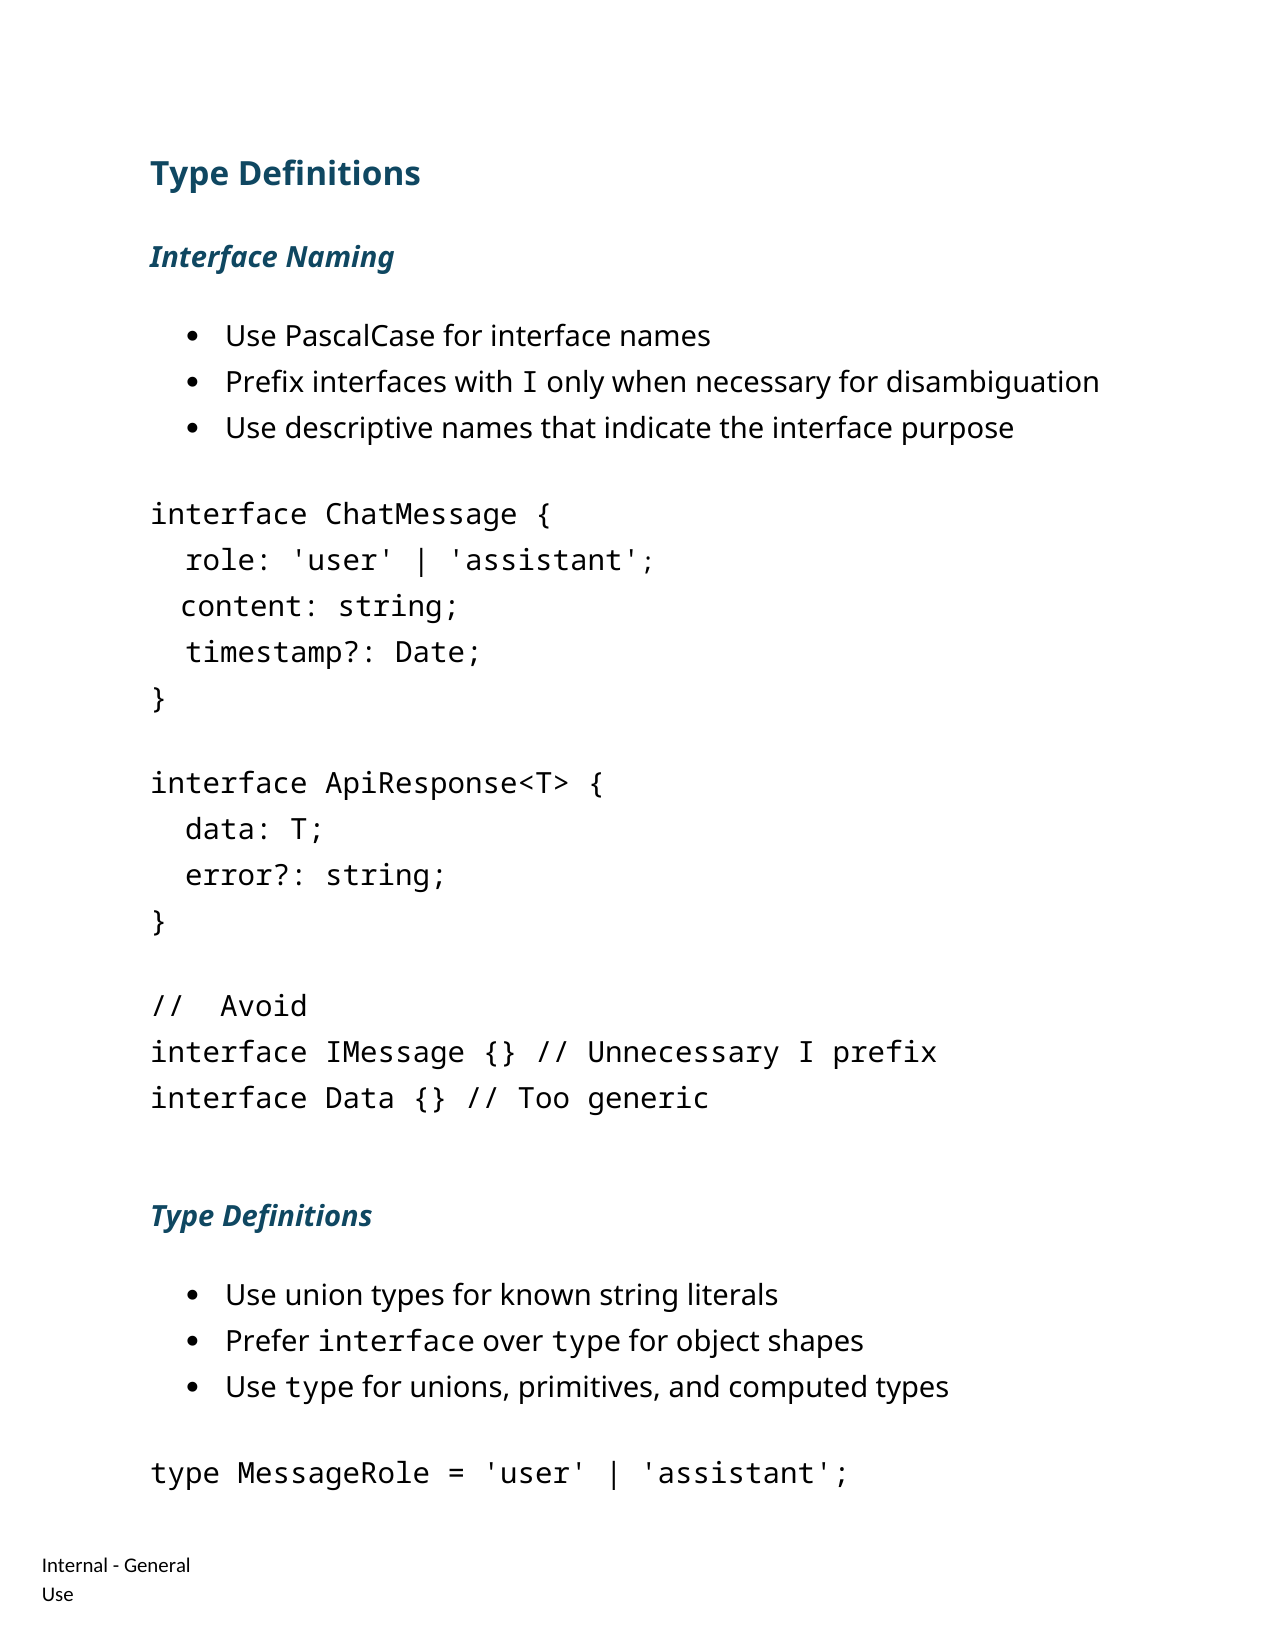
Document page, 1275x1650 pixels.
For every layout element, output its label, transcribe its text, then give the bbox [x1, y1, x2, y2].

list Use union types for known string literals [187, 1274, 1125, 1314]
list Prefer interface over type for object shapes [187, 1320, 1125, 1360]
subtitle Type Definitions [150, 1195, 1125, 1235]
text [150, 1412, 1125, 1492]
list Use descriptive names that indicate the interface purpose [187, 407, 1125, 447]
list Use PascalCase for interface names [187, 315, 1125, 355]
list Use type for unions, primitives, and computed types [187, 1366, 1125, 1406]
subtitle Type Definitions [150, 150, 1125, 195]
text interface ChatMessage { role: 'user' | 'assistant'; content: string; timestamp?: Date; } interface ApiResponse<T> { data: T; error?: string; } // Avoid interface IMessage {} // Unnecessary I prefix interface Data {} // Too generic [150, 453, 1125, 1157]
list Prefix interfaces with I only when necessary for disambiguation [187, 361, 1125, 401]
subtitle Interface Naming [150, 236, 1125, 276]
